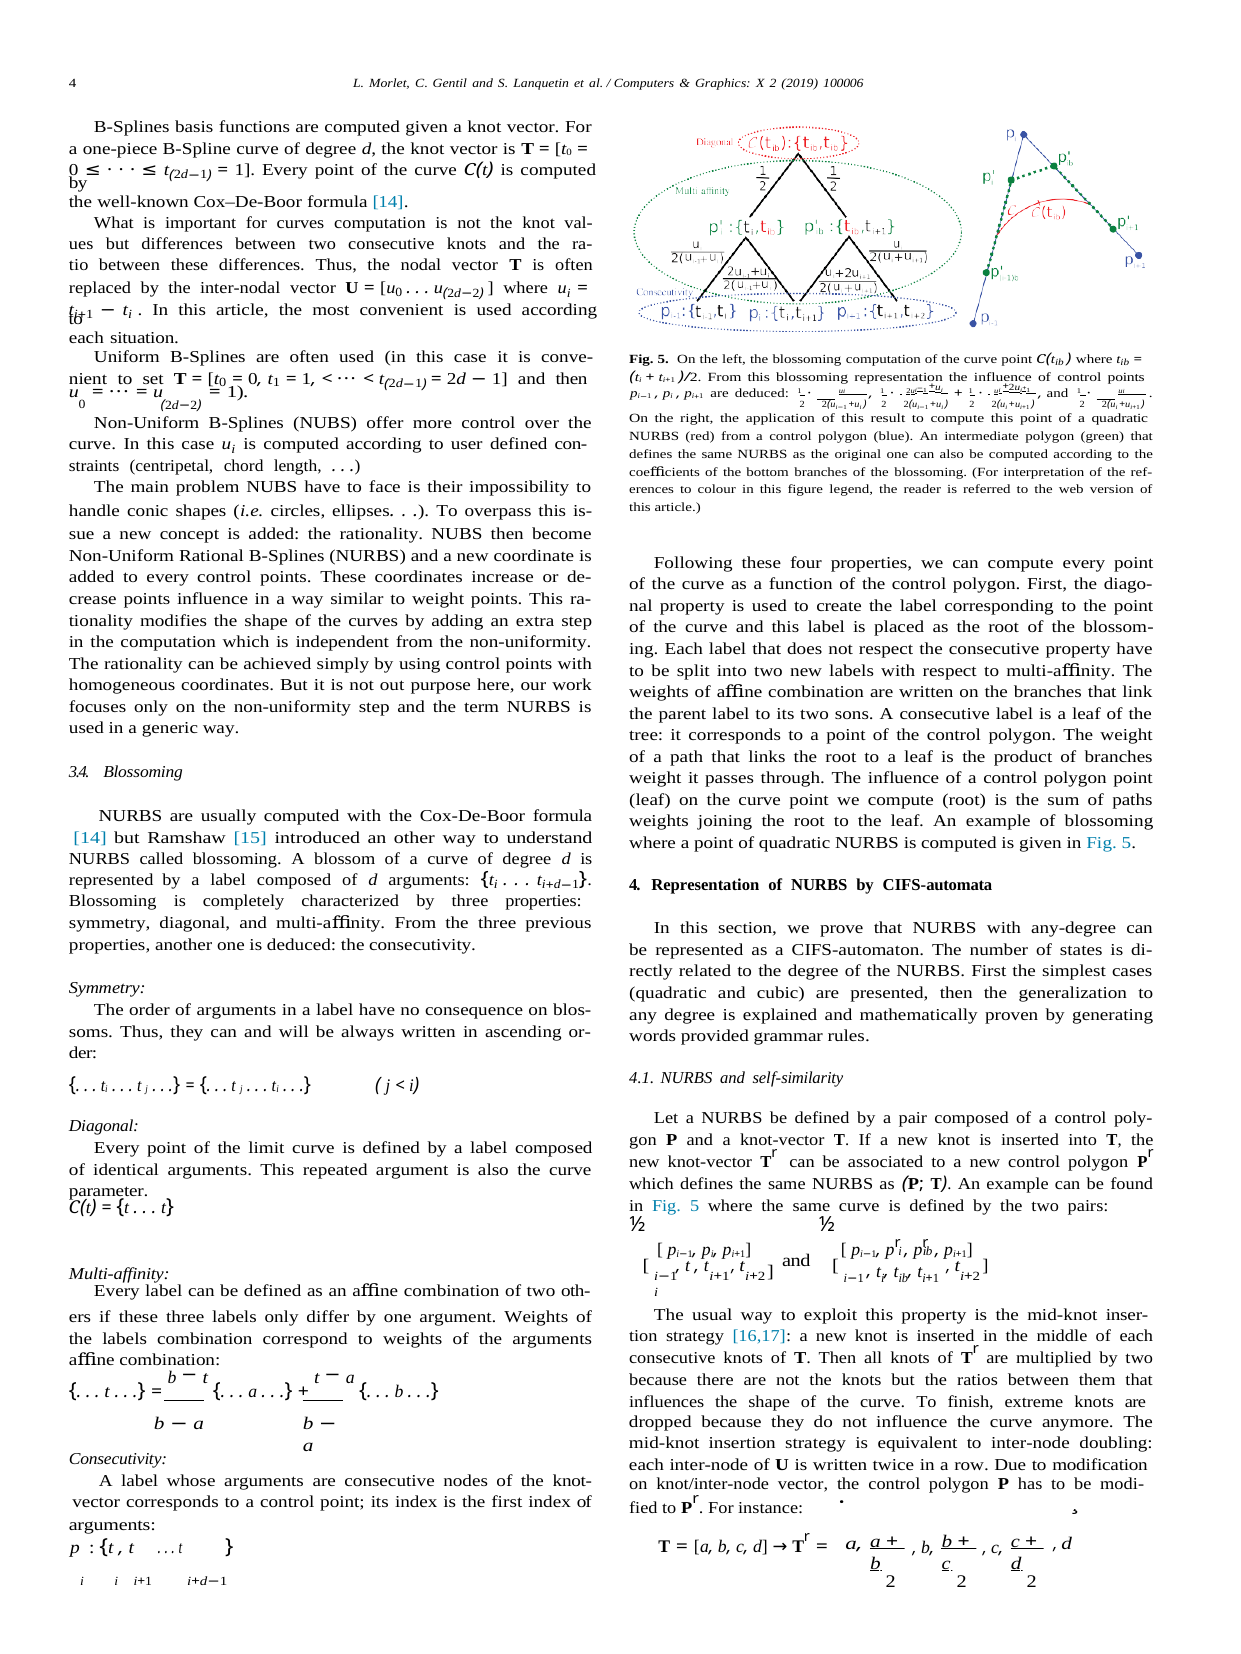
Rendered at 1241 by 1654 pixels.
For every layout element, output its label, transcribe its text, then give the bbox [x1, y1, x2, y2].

text , d¸ [1053, 1517, 1186, 1557]
subtitle Representation of NURBS by CIFS-automata [629, 874, 1186, 894]
subtitle {. . . ti . . . t j . . .} = {. . . t j . . . ti . . .} ( j < i) [69, 1069, 596, 1097]
text Multi-affinity: [69, 1266, 596, 1282]
text In this section, we prove that NURBS with any-degree can be represented as a CIFS-automaton. The number of states is di- rectly related to the degree of the NURBS. First the simplest cases (quadratic and cubic) are presented, then the generalization to any degree is explained and mathematically proven by generating words provided grammar rules. [629, 918, 1153, 1045]
text The usual way to exploit this property is the mid-knot inser- [654, 1307, 1186, 1324]
text ·a, [838, 1517, 864, 1557]
text symmetry, diagonal, and multi-aﬃnity. From the three previous properties, another one is deduced: the consecutivity. [69, 913, 592, 953]
text straints (centripetal, chord length, . . .) [69, 459, 596, 474]
picture [691, 1200, 698, 1206]
text NURBS called blossoming. A blossom of a curve of degree d is represented by a label composed of d arguments: {ti . . . ti+d−1}. Blossoming is completely characterized by three properties: [69, 851, 592, 910]
text i−1 i [654, 1267, 693, 1299]
text What is important for curves computation is not the knot val- ues but differences between two consecutive knots and the ra- tio between these differences. Thus, the nodal vector T is often replaced by the inter-nodal vector U = [u0 . . . u(2d−2) ] where ui = [69, 212, 593, 302]
text arguments: [69, 1517, 157, 1534]
text Diagonal: [69, 1116, 596, 1135]
text Non-Uniform B-Splines (NUBS) offer more control over the curve. In this case ui is computed according to user defined con- [69, 412, 592, 456]
text c + d [1011, 1528, 1050, 1573]
picture [771, 1330, 779, 1341]
text 0 (2d−2) [78, 399, 207, 412]
text b + c [941, 1528, 980, 1573]
text The order of arguments in a label have no consequence on blos- soms. Thus, they can and will be always written in ascending or- der: [69, 1000, 592, 1062]
text on knot/inter-node vector, the control polygon P has to be modi- fied to Pr. For instance: [629, 1477, 1170, 1517]
text 2 2(ui +ui+1 ) [969, 399, 1040, 412]
text NURBS (red) from a control polygon (blue). An intermediate polygon (green) that defines the same NURBS as the original one can also be computed according to the coeﬃcients of the bottom branches of the blossoming. (For interpretation of the ref- erences to colour in this figure legend, the reader is referred to the web version of this article.) [629, 429, 1153, 514]
text (ti + ti+1 )/2. From this blossoming representation the influence of control points [629, 367, 1186, 384]
text i−1 , ti, tib, ti+1 [843, 1266, 944, 1287]
text 2 2(ui +ui+1 ) [1079, 399, 1186, 412]
text i+d−1 [187, 1573, 228, 1589]
text Following these four properties, we can compute every point of the curve as a function of the control polygon. First, the diago- nal property is used to create the label corresponding to the point of the curve and this label is placed as the root of the blossom- ing. Each label that does not respect the consecutive property have to be split into two new labels with respect to multi-aﬃnity. The weights of aﬃne combination are written on the branches that link the parent label to its two sons. A consecutive label is a leaf of the tree: it corresponds to a point of the control polygon. The weight of a path that links the root to a leaf is the product of branches weight it passes through. The influence of a control polygon point (leaf) on the curve point we compute (root) is the sum of paths weights joining the root to the leaf. An example of blossoming where a point of quadratic NURBS is computed is given in Fig. 5. [629, 552, 1153, 852]
text a + b [870, 1528, 910, 1573]
text ½ [ pi−1, pi, pi+1] ½ [ pi−1, pr , pr , pi+1] [629, 1216, 1186, 1266]
text B-Splines basis functions are computed given a knot vector. For a one-piece B-Spline curve of degree d, the knot vector is T = [t0 = [69, 117, 593, 159]
text Every label can be defined as an aﬃne combination of two oth- [94, 1285, 596, 1299]
text T = [a, b, c, d] → Tr = [658, 1536, 833, 1557]
text tion strategy [16,17]: a new knot is inserted in the middle of each consecutive knots of T. Then all knots of Tr are multiplied by two because there are not the knots but the ratios between them that influences the shape of the curve. To finish, extreme knots are [629, 1324, 1153, 1412]
text Symmetry: [69, 978, 596, 997]
text A label whose arguments are consecutive nodes of the knot- [56, 1476, 592, 1489]
picture [653, 1200, 662, 1209]
text 2 2(ui−1 +ui ) [799, 399, 866, 412]
text ti+1 − ti . In this article, the most convenient is used according to [68, 304, 597, 328]
text i i i+1 [80, 1573, 158, 1588]
subtitle , c, [983, 1541, 1005, 1557]
picture [251, 832, 258, 838]
text Let a NURBS be defined by a pair composed of a control poly- gon P and a knot-vector T. If a new knot is inserted into T, the new knot-vector Tr can be associated to a new control polygon Pr which defines the same NURBS as (P; T). An example can be found in Fig. 5 where the same curve is defined by the two pairs: [629, 1106, 1153, 1216]
text [14] but Ramshaw [15] introduced an other way to understand [56, 827, 592, 847]
text The main problem NUBS have to face is their impossibility to handle conic shapes (i.e. circles, ellipses. . .). To overpass this is- sue a new concept is added: the rationality. NUBS then become Non-Uniform Rational B-Splines (NURBS) and a new coordinate is added to every control points. These coordinates increase or de- crease points influence in a way similar to weight points. This ra- tionality modifies the shape of the curves by adding an extra step in the computation which is independent from the non-uniformity. The rationality can be achieved simply by using control points with homogeneous coordinates. But it is not out purpose here, our work focuses only on the non-uniformity step and the term NURBS is used in a generic way. [69, 477, 592, 737]
subtitle , b, [912, 1541, 936, 1557]
subtitle 2 2 2 [885, 1573, 1186, 1591]
text b − a [303, 1412, 347, 1456]
list Blossoming [69, 762, 596, 781]
text On the right, the application of this result to compute this point of a quadratic [629, 412, 1186, 426]
text vector corresponds to a control point; its index is the first index of [56, 1491, 592, 1511]
text 2 2(ui−1 +ui ) [881, 399, 948, 412]
subtitle . . . t } [158, 1541, 237, 1557]
text ers if these three labels only differ by one argument. Weights of the labels combination correspond to weights of the arguments aﬃne combination: [69, 1307, 592, 1369]
text i+2 [745, 1267, 769, 1284]
text Fig. 5. On the left, the blossoming computation of the curve point C(tib ) where tib = [629, 348, 1186, 367]
picture [1122, 837, 1129, 843]
text p : {t , t [70, 1541, 157, 1557]
text Consecutivity: [69, 1449, 208, 1468]
text b − a [56, 1412, 204, 1434]
text Every point of the limit curve is defined by a label composed of identical arguments. This repeated argument is also the curve parameter. [69, 1138, 592, 1200]
text i+2 [960, 1267, 1186, 1284]
text Uniform B-Splines are often used (in this case it is conve- nient to set T = [t0 = 0, t1 = 1, < ··· < t(2d−1) = 2d − 1] and then [69, 347, 593, 392]
text the well-known Cox–De-Boor formula [14]. [69, 192, 597, 211]
picture [387, 197, 393, 205]
text each situation. [69, 328, 597, 347]
text i+1 [709, 1267, 729, 1284]
text {. . . t . . .} = b − t {. . . a . . .} + t − a {. . . b . . .} [69, 1374, 596, 1403]
picture [633, 126, 1145, 332]
text 0 ≤ · · · ≤ t(2d−1) = 1]. Every point of the curve C(t) is computed by [69, 160, 597, 192]
text NURBS are usually computed with the Cox-De-Boor formula [56, 806, 592, 825]
list NURBS and self-similarity [629, 1068, 1186, 1087]
text dropped because they do not influence the curve anymore. The mid-knot insertion strategy is equivalent to inter-node doubling: each inter-node of U is written twice in a row. Due to modification [629, 1412, 1153, 1474]
